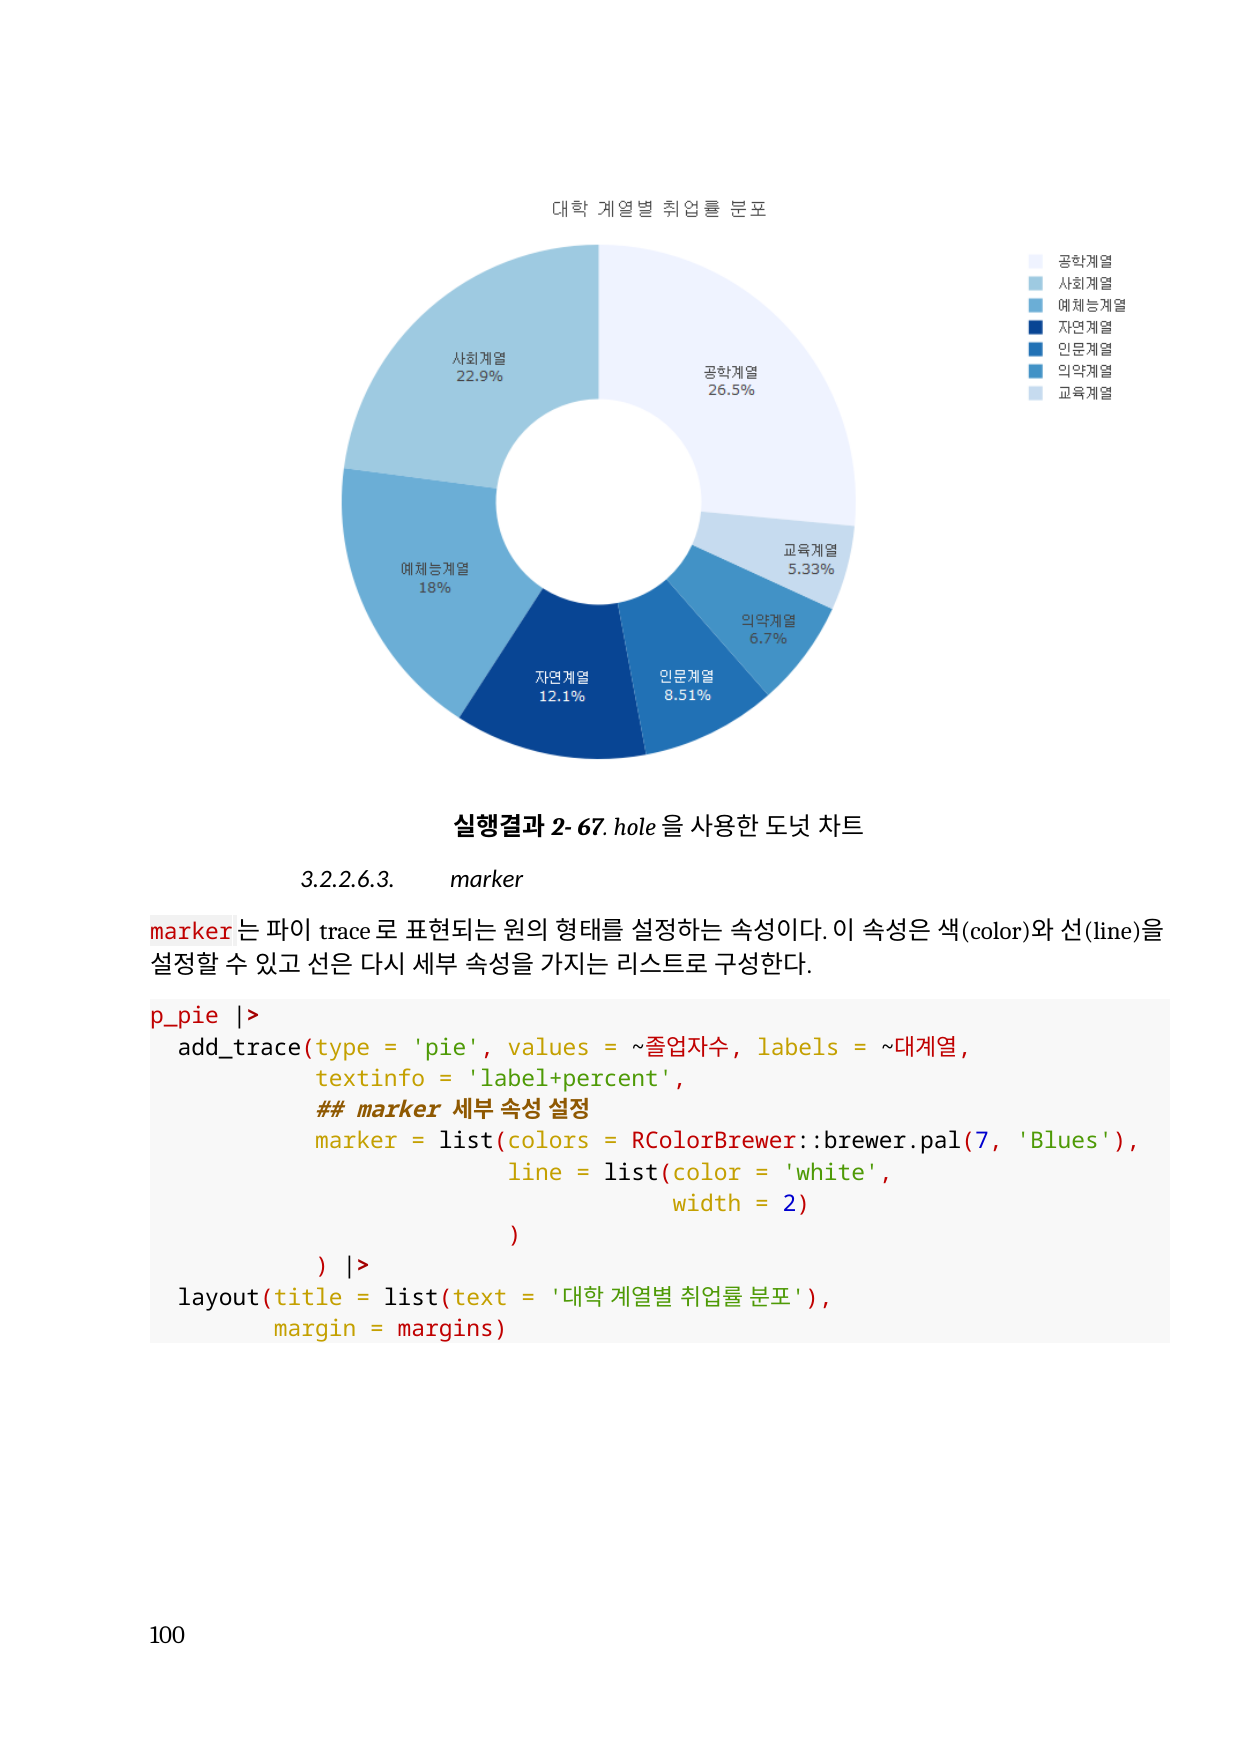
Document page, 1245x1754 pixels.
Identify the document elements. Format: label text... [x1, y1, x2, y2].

text p_pie |> add_trace(type = 'pie', values = ~졸업자수, labels = ~대계열, textinfo = 'label+percent', ## marker 세부 속성 설정 marker = list(colors = RColorBrewer::brewer.pal(7, 'Blues'), line = list(color = 'white', width = 2) ) ) |> layout(title = list(text = '대학 계열별 취업률 분포'), margin = margins) [260, 999, 1170, 1343]
subtitle marker [300, 863, 1170, 894]
picture [172, 187, 1148, 788]
text 실행결과 2- . hole을 사용한 도넛 차트 [150, 808, 1170, 842]
text marker는 파이 trace로 표현되는 원의 형태를 설정하는 속성이다. 이 속성은 색(color)와 선(line)을 설정할 수 있고 선은 다시 세부 속성을 가지는 리스트로 구성한다. [150, 912, 1170, 981]
